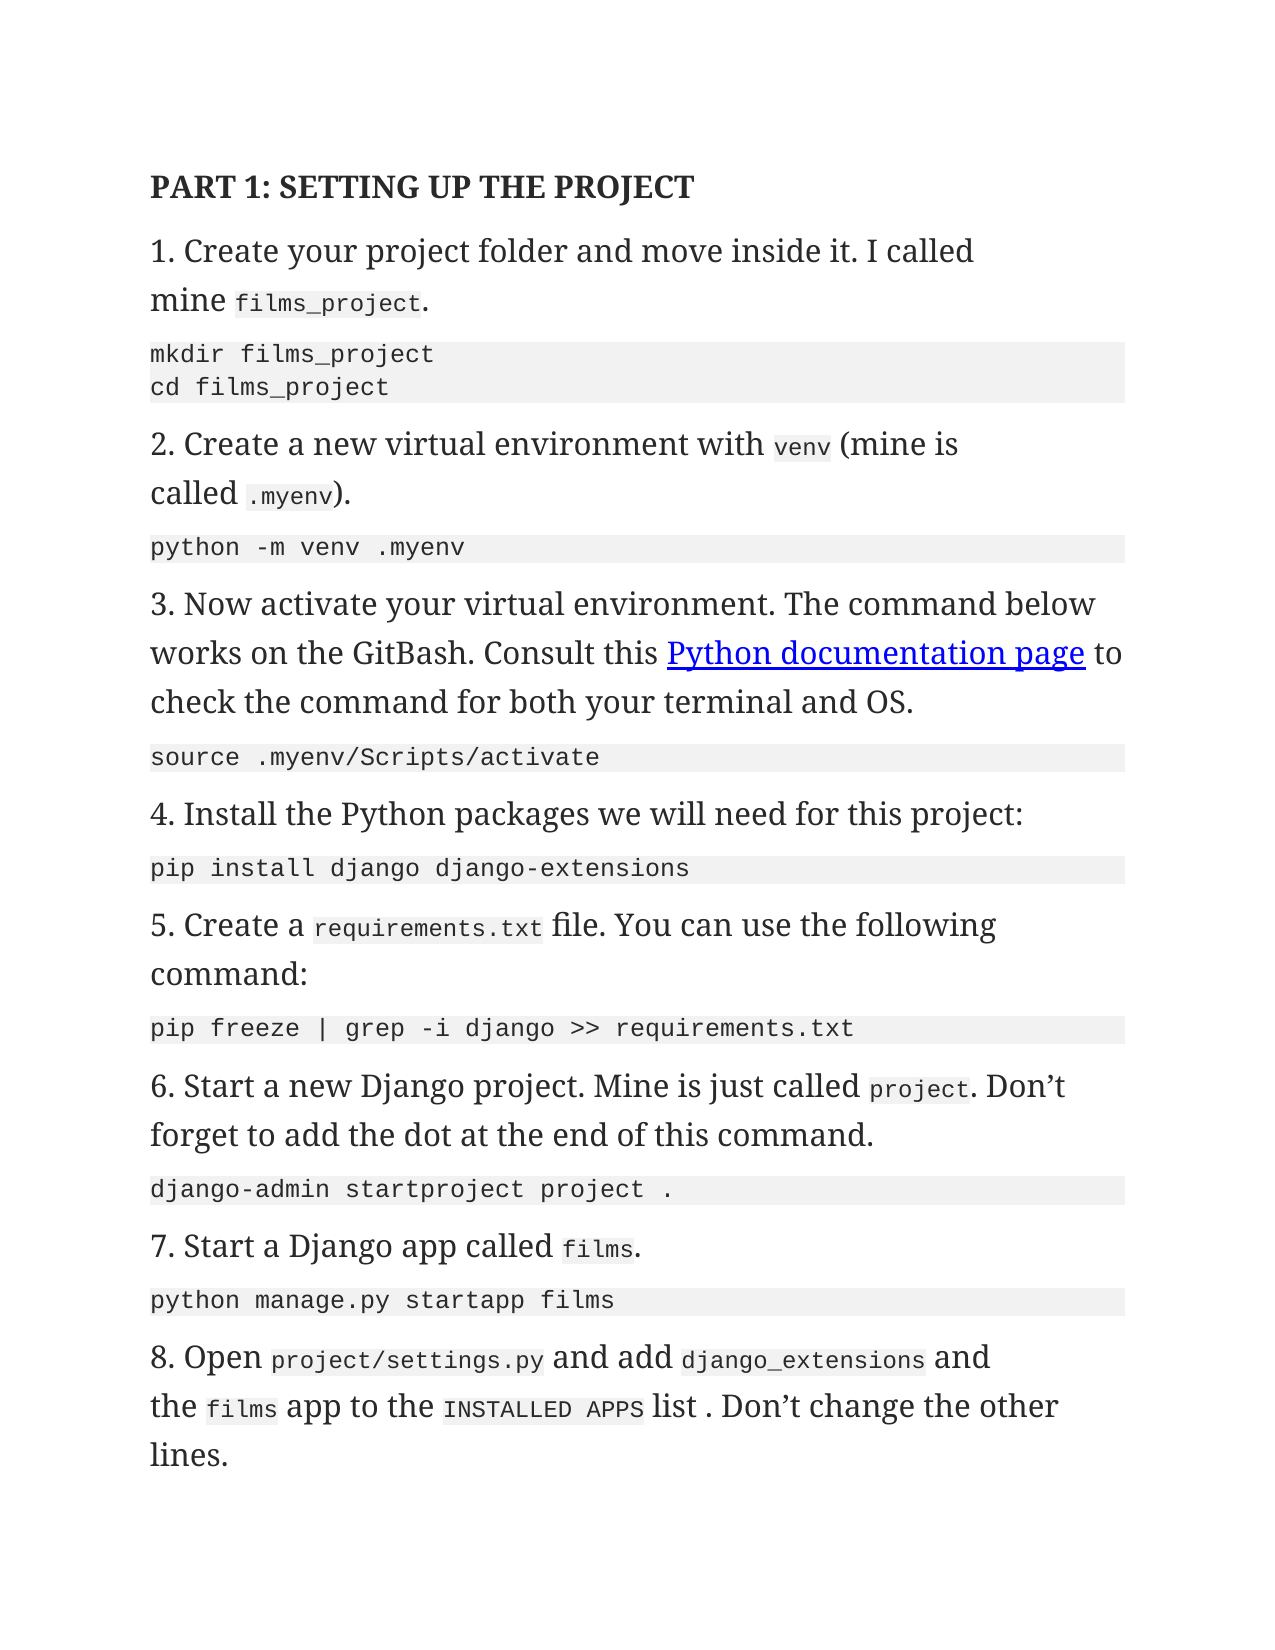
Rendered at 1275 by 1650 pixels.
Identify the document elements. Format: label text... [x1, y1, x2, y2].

text pip install django django-extensions [150, 856, 1125, 884]
text mkdir films_project cd films_project [150, 342, 1125, 403]
text 3. Now activate your virtual environment. The command below works on the GitBash. Consult this Python documentation page to check the command for both your terminal and OS. [150, 582, 1125, 723]
text 4. Install the Python packages we will need for this project: [150, 792, 1125, 834]
text 6. Start a new Django project. Mine is just called project. Don’t forget to add the dot at the end of this command. [150, 1063, 1125, 1155]
text 5. Create a requirements.txt file. You can use the following command: [150, 903, 1125, 995]
text python -m venv .myenv [150, 535, 1125, 563]
text 8. Open project/settings.py and add django_extensions and the films app to the INSTALLED APPS list . Don’t change the other lines. [150, 1335, 1125, 1476]
text source .myenv/Scripts/activate [150, 744, 1125, 772]
text python manage.py startapp films [150, 1288, 1125, 1316]
text pip freeze | grep -i django >> requirements.txt [150, 1016, 1125, 1044]
text 7. Start a Django app called films. [150, 1224, 1125, 1267]
text 2. Create a new virtual environment with venv (mine is called .myenv). [150, 422, 1125, 513]
text django-admin startproject project . [150, 1176, 1125, 1205]
text 1. Create your project folder and move inside it. I called mine films_project. [150, 229, 1125, 321]
text PART 1: SETTING UP THE PROJECT [150, 165, 1125, 208]
